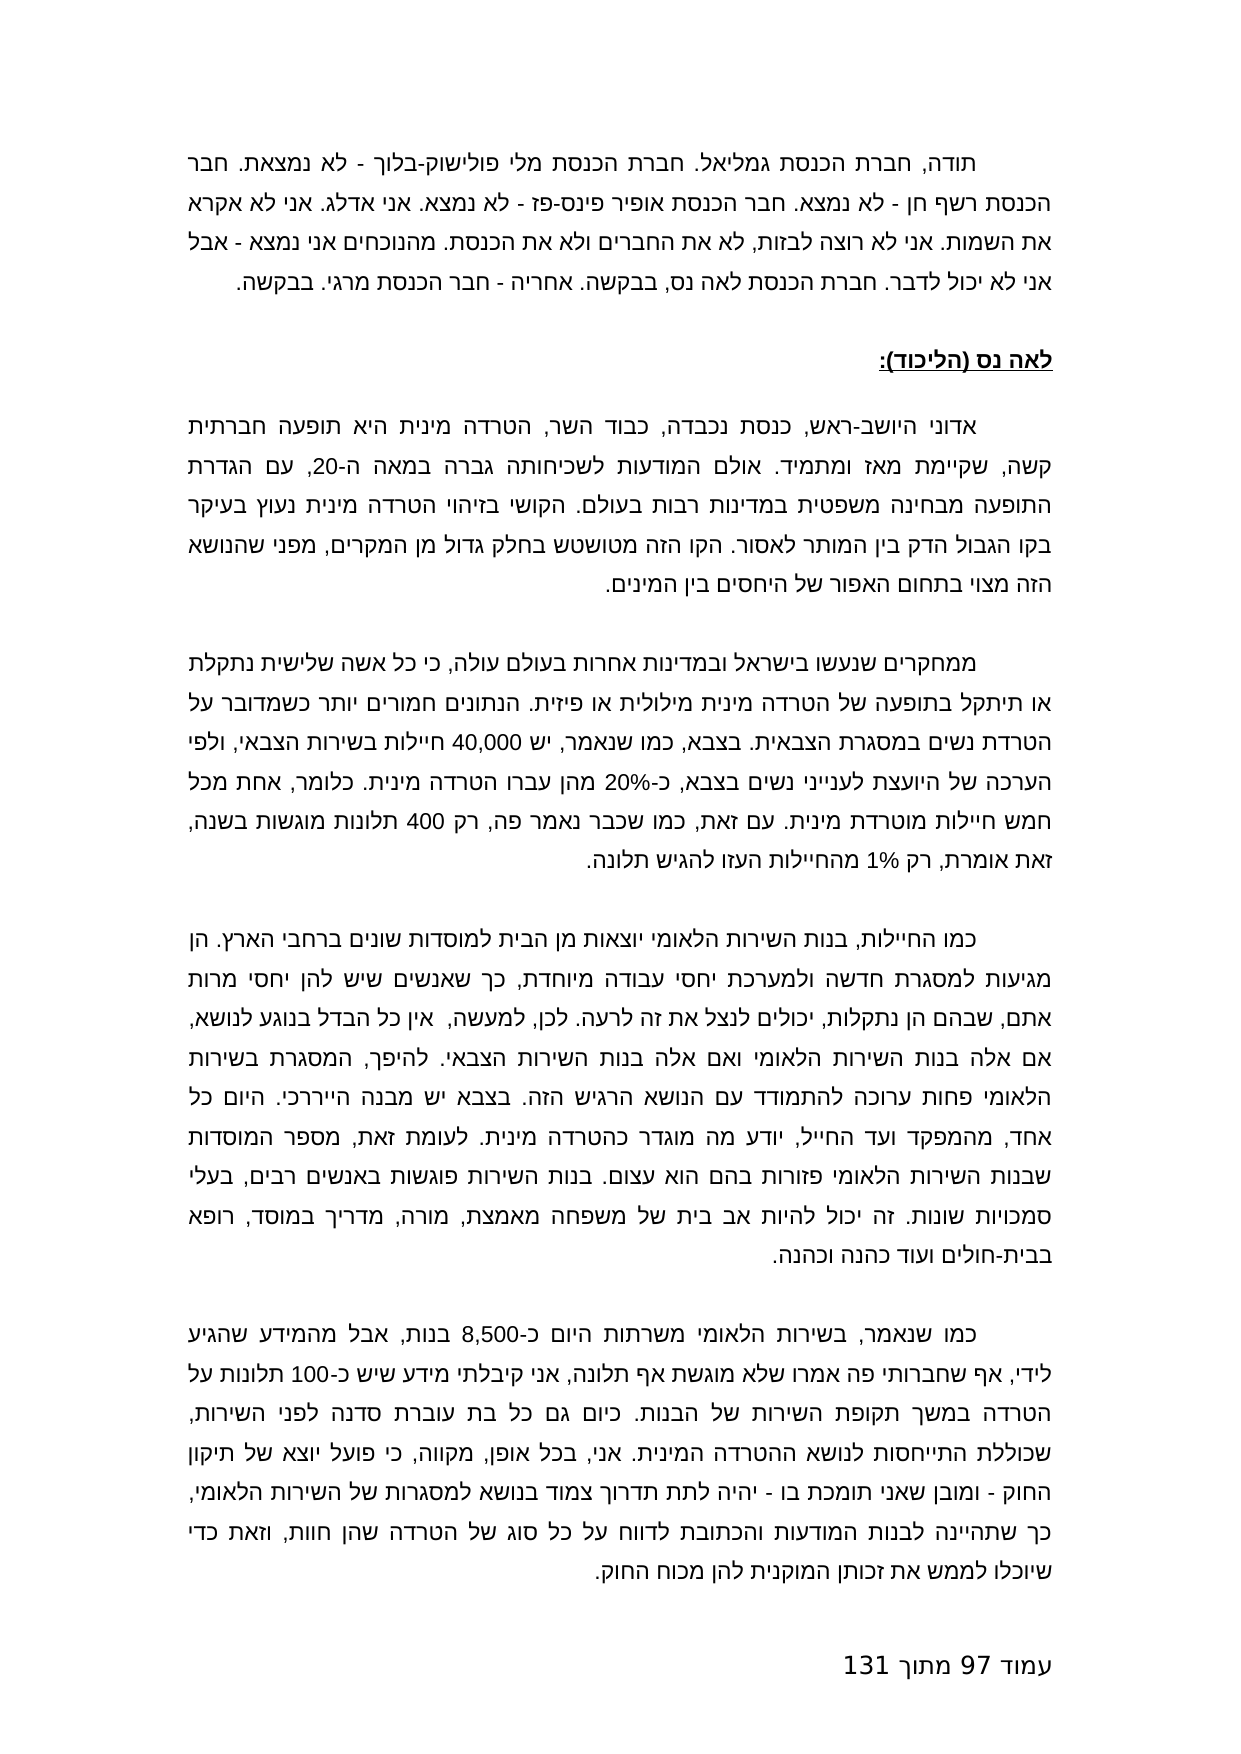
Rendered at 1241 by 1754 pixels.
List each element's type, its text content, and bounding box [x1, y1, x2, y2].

text כמו שנאמר, בשירות הלאומי משרתות היום כ-8,500 בנות, אבל מהמידע שהגיע לידי, אף שחברותי פה אמרו שלא מוגשת אף תלונה, אני קיבלתי מידע שיש כ-‎100 תלונות על הטרדה במשך תקופת השירות של הבנות. כיום גם כל בת עוברת סדנה לפני השירות, שכוללת התייחסות לנושא ההטרדה המינית. אני, בכל אופן, מקווה, כי פועל יוצא של תיקון החוק - ומובן שאני תומכת בו - יהיה לתת תדרוך צמוד בנושא למסגרות של השירות הלאומי, כך שתהיינה לבנות המודעות והכתובת לדווח על כל סוג של הטרדה שהן חוות, וזאת כדי שיוכלו לממש את זכותן המוקנית להן מכוח החוק. [187, 1321, 1053, 1584]
text תודה, חברת הכנסת גמליאל. חברת הכנסת מלי פולישוק-בלוך - לא נמצאת. חבר הכנסת רשף חן - לא נמצא. חבר הכנסת אופיר פינס-פז - לא נמצא. אני אדלג. אני לא אקרא את השמות. אני לא רוצה לבזות, לא את החברים ולא את הכנסת. מהנוכחים אני נמצא - אבל אני לא יכול לדבר. חברת הכנסת לאה נס, בבקשה. אחריה - חבר הכנסת מרגי. בבקשה. [187, 150, 1053, 295]
text אדוני היושב-ראש, כנסת נכבדה, כבוד השר, הטרדה מינית היא תופעה חברתית קשה, שקיימת מאז ומתמיד. אולם המודעות לשכיחותה גברה במאה ה-20, עם הגדרת התופעה מבחינה משפטית במדינות רבות בעולם. הקושי בזיהוי הטרדה מינית נעוץ בעיקר בקו הגבול הדק בין המותר לאסור. הקו הזה מטושטש בחלק גדול מן המקרים, מפני שהנושא הזה מצוי בתחום האפור של היחסים בין המינים. [187, 413, 1053, 597]
text ממחקרים שנעשו בישראל ובמדינות אחרות בעולם עולה, כי כל אשה שלישית נתקלת או תיתקל בתופעה של הטרדה מינית מילולית או פיזית. הנתונים חמורים יותר כשמדובר על הטרדת נשים במסגרת הצבאית. בצבא, כמו שנאמר, יש ‎40,000 חיילות בשירות הצבאי, ולפי הערכה של היועצת לענייני נשים בצבא, כ-20% מהן עברו הטרדה מינית. כלומר, אחת מכל ‎חמש חיילות מוטרדת מינית. עם זאת, כמו שכבר נאמר פה, רק ‎400 תלונות מוגשות בשנה, זאת אומרת, רק 1% מהחיילות העזו להגיש תלונה. [187, 650, 1053, 874]
text כמו החיילות, בנות השירות הלאומי יוצאות מן הבית למוסדות שונים ברחבי הארץ. הן מגיעות למסגרת חדשה ולמערכת יחסי עבודה מיוחדת, כך שאנשים שיש להן יחסי מרות אתם, שבהם הן נתקלות, יכולים לנצל את זה לרעה. לכן, למעשה, אין כל הבדל בנוגע לנושא, אם אלה בנות השירות הלאומי ואם אלה בנות השירות הצבאי. להיפך, המסגרת בשירות הלאומי פחות ערוכה להתמודד עם הנושא הרגיש הזה. בצבא יש מבנה הייררכי. היום כל אחד, מהמפקד ועד החייל, יודע מה מוגדר כהטרדה מינית. לעומת זאת, מספר המוסדות שבנות השירות הלאומי פזורות בהם הוא עצום. בנות השירות פוגשות באנשים רבים, בעלי סמכויות שונות. זה יכול להיות אב בית של משפחה מאמצת, מורה, מדריך במוסד, רופא בבית-חולים ועוד כהנה וכהנה. [187, 926, 1053, 1269]
text לאה נס (הליכוד): [187, 347, 1053, 374]
